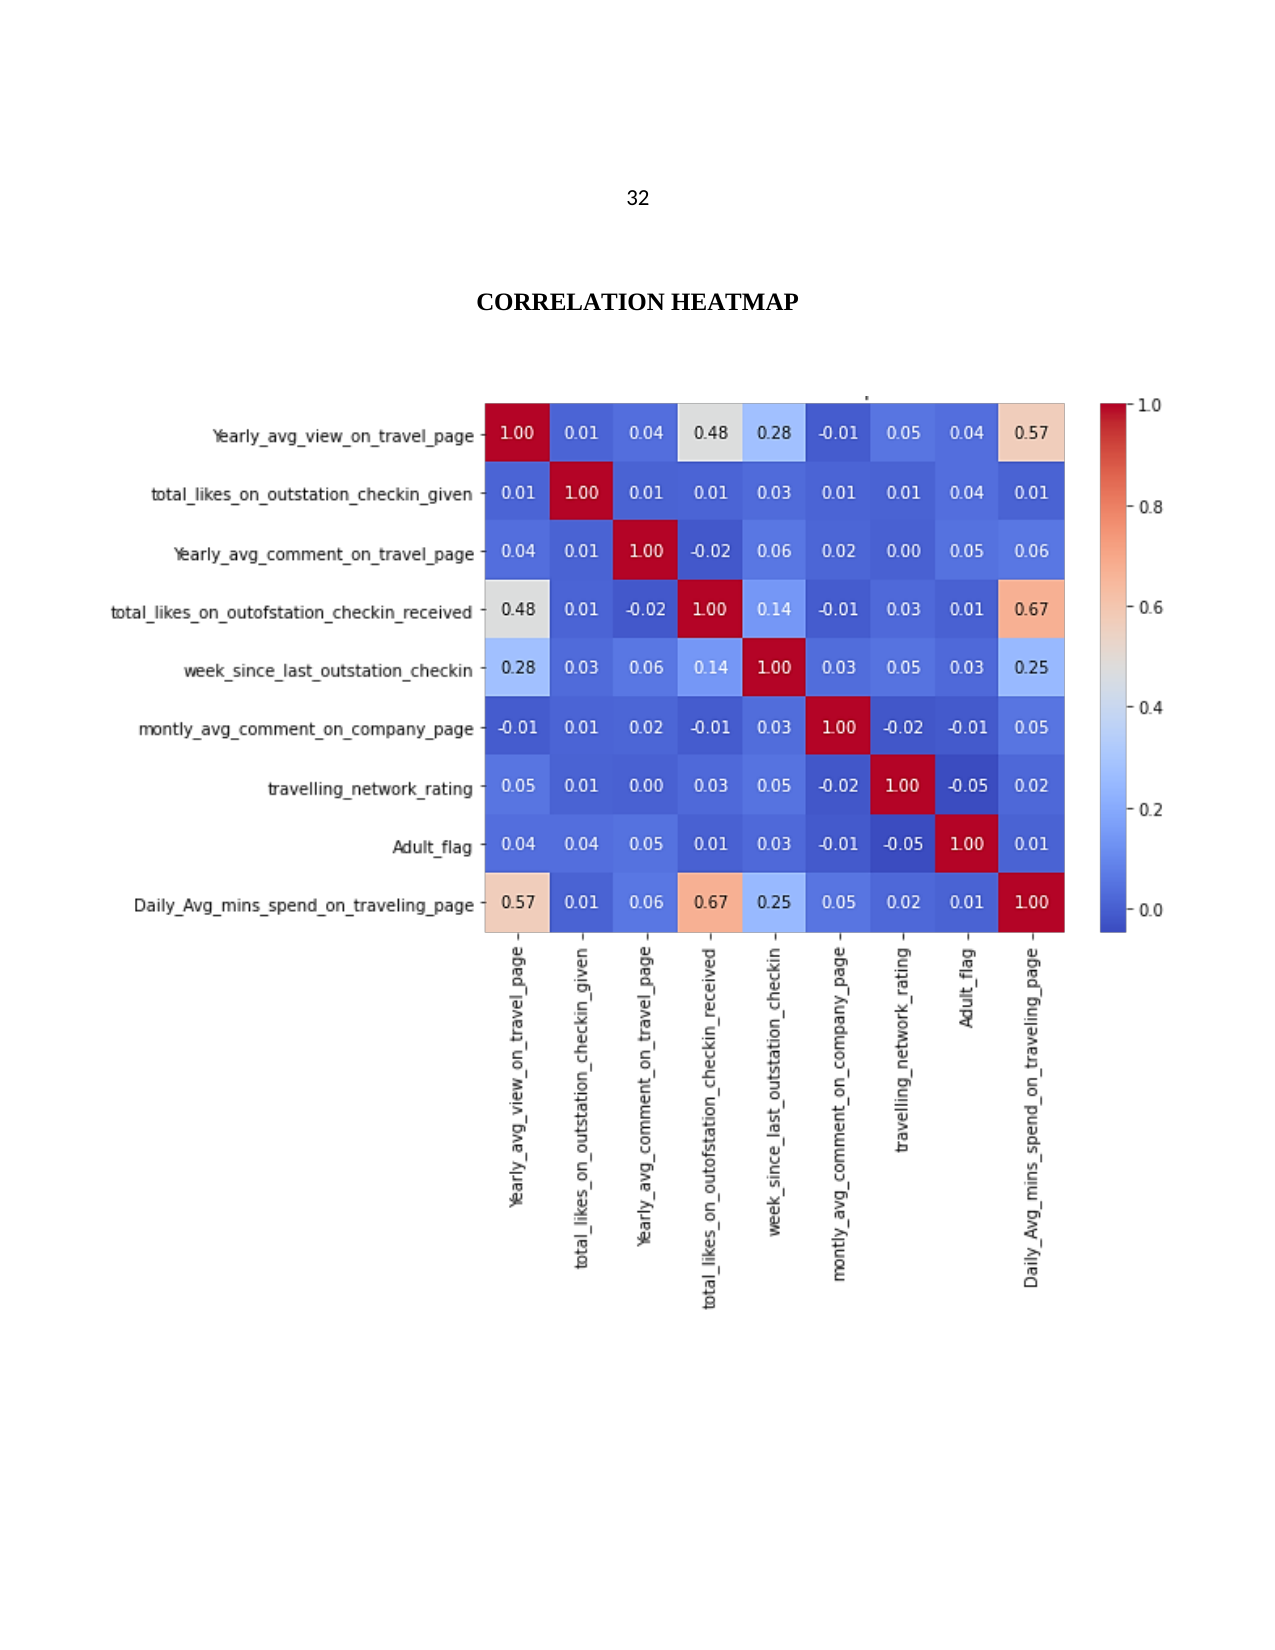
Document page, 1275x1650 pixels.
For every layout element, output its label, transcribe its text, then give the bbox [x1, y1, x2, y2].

text CORRELATION HEATMAP [187, 287, 1087, 316]
picture [100, 396, 1175, 1318]
